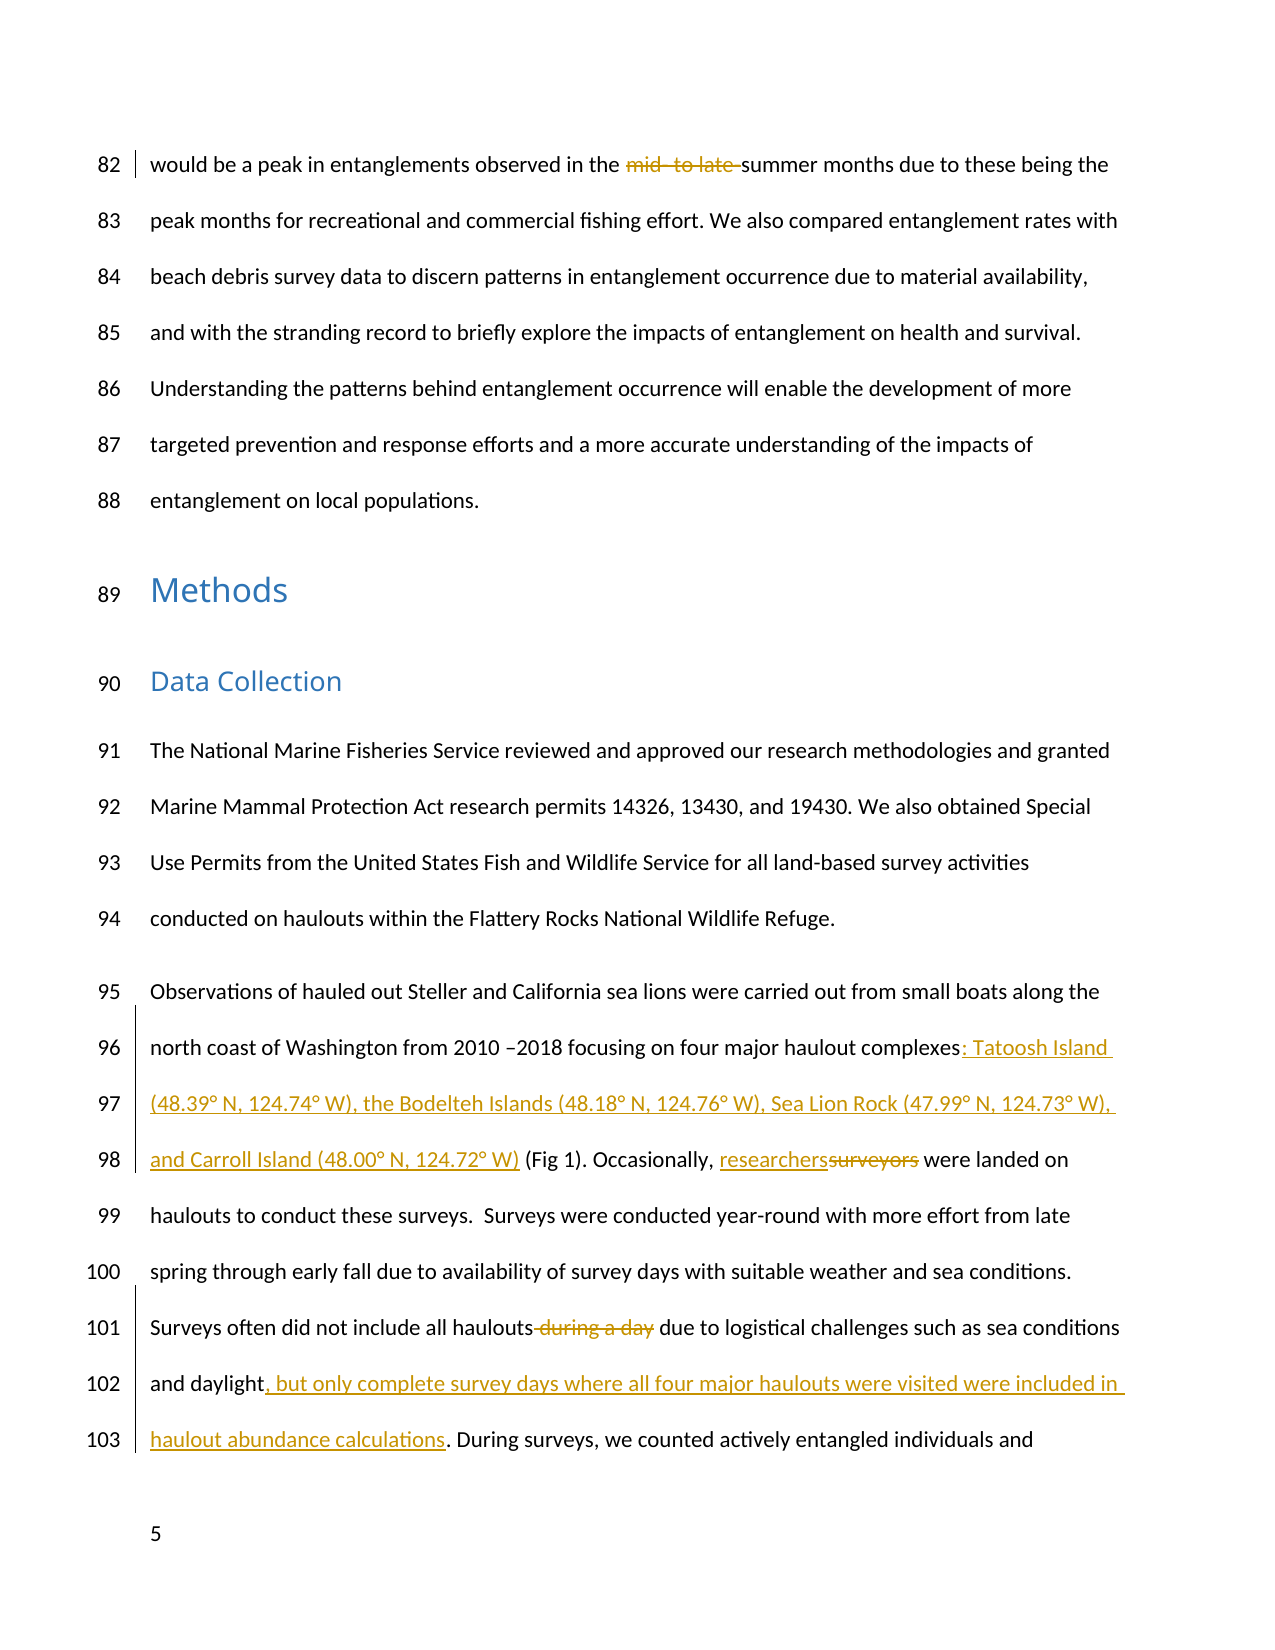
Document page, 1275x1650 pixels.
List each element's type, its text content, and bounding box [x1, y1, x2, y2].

subtitle Methods [150, 567, 1125, 613]
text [150, 150, 1125, 514]
subtitle Data Collection [150, 662, 1125, 699]
text The National Marine Fisheries Service reviewed and approved our research methodologies and granted Marine Mammal Protection Act research permits 14326, 13430, and 19430. We also obtained Special Use Permits from the United States Fish and Wildlife Service for all land-based survey activities conducted on haulouts within the Flattery Rocks National Wildlife Refuge. [150, 736, 1125, 932]
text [150, 977, 1125, 1453]
